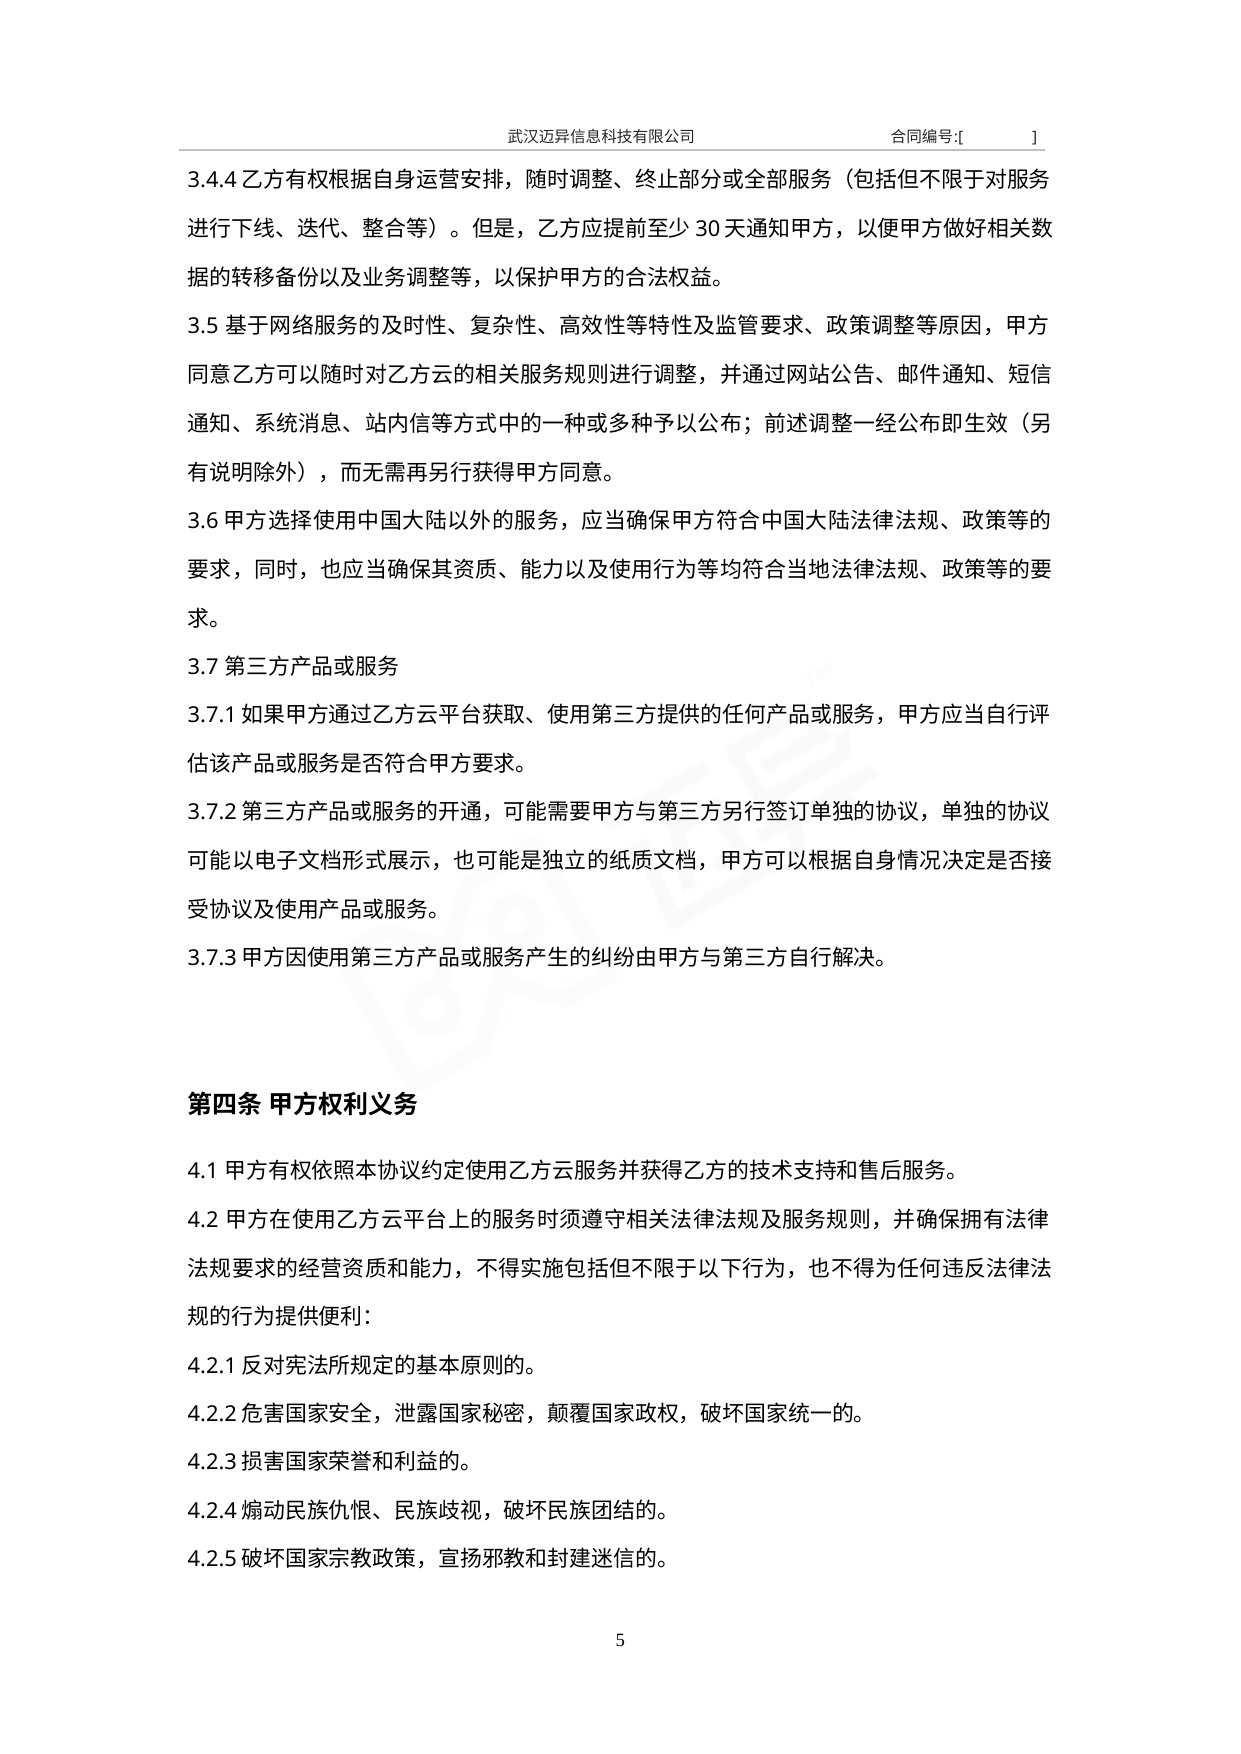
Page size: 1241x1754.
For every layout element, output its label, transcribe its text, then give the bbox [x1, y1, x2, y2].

text 3.4.4乙方有权根据自身运营安排，随时调整、终止部分或全部服务（包括但不限于对服务进行下线、迭代、整合等）。但是，乙方应提前至少30天通知甲方，以便甲方做好相关数据的转移备份以及业务调整等，以保护甲方的合法权益。 [187, 162, 1053, 292]
text 3.7 第三方产品或服务 [187, 648, 1053, 681]
text 3.7.2第三方产品或服务的开通，可能需要甲方与第三方另行签订单独的协议，单独的协议可能以电子文档形式展示，也可能是独立的纸质文档，甲方可以根据自身情况决定是否接受协议及使用产品或服务。 [187, 794, 1053, 924]
text 3.7.3甲方因使用第三方产品或服务产生的纠纷由甲方与第三方自行解决。 [187, 940, 1053, 972]
text 4.2.5破坏国家宗教政策，宣扬邪教和封建迷信的。 [187, 1541, 1053, 1573]
text 3.7.1如果甲方通过乙方云平台获取、使用第三方提供的任何产品或服务，甲方应当自行评估该产品或服务是否符合甲方要求。 [187, 697, 1053, 778]
text 4.1 甲方有权依照本协议约定使用乙方云服务并获得乙方的技术支持和售后服务。 [187, 1153, 1053, 1186]
text 3.6甲方选择使用中国大陆以外的服务，应当确保甲方符合中国大陆法律法规、政策等的要求，同时，也应当确保其资质、能力以及使用行为等均符合当地法律法规、政策等的要求。 [187, 503, 1053, 633]
text 4.2.2危害国家安全，泄露国家秘密，颠覆国家政权，破坏国家统一的。 [187, 1396, 1053, 1428]
text 4.2.1反对宪法所规定的基本原则的。 [187, 1347, 1053, 1380]
text 4.2 甲方在使用乙方云平台上的服务时须遵守相关法律法规及服务规则，并确保拥有法律法规要求的经营资质和能力，不得实施包括但不限于以下行为，也不得为任何违反法律法规的行为提供便利： [187, 1201, 1053, 1331]
text 第四条 甲方权利义务 [187, 1070, 1053, 1135]
text 3.5 基于网络服务的及时性、复杂性、高效性等特性及监管要求、政策调整等原因，甲方同意乙方可以随时对乙方云的相关服务规则进行调整，并通过网站公告、邮件通知、短信通知、系统消息、站内信等方式中的一种或多种予以公布；前述调整一经公布即生效（另有说明除外），而无需再另行获得甲方同意。 [187, 308, 1053, 487]
text 4.2.3损害国家荣誉和利益的。 [187, 1444, 1053, 1476]
text 4.2.4煽动民族仇恨、民族歧视，破坏民族团结的。 [187, 1492, 1053, 1525]
